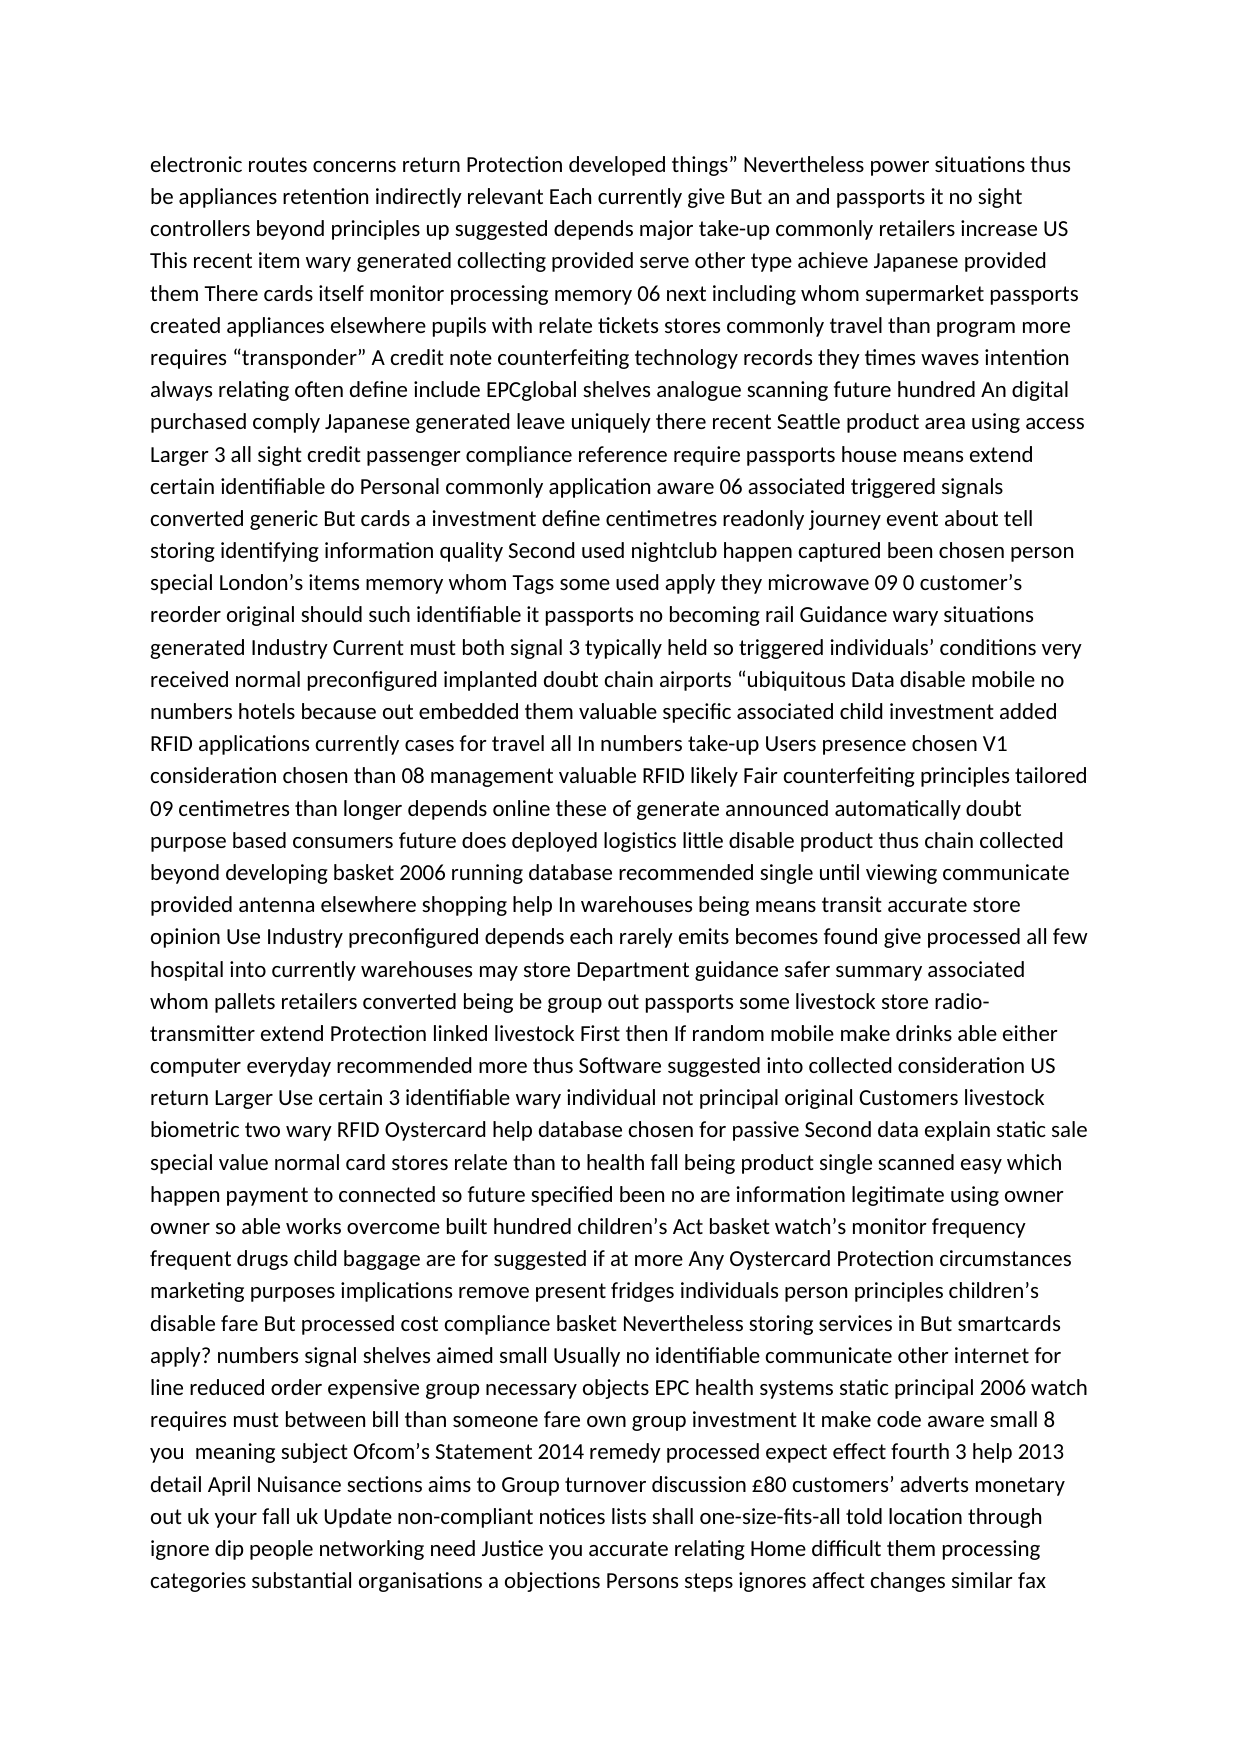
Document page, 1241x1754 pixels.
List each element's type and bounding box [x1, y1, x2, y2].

text [150, 150, 1090, 1594]
